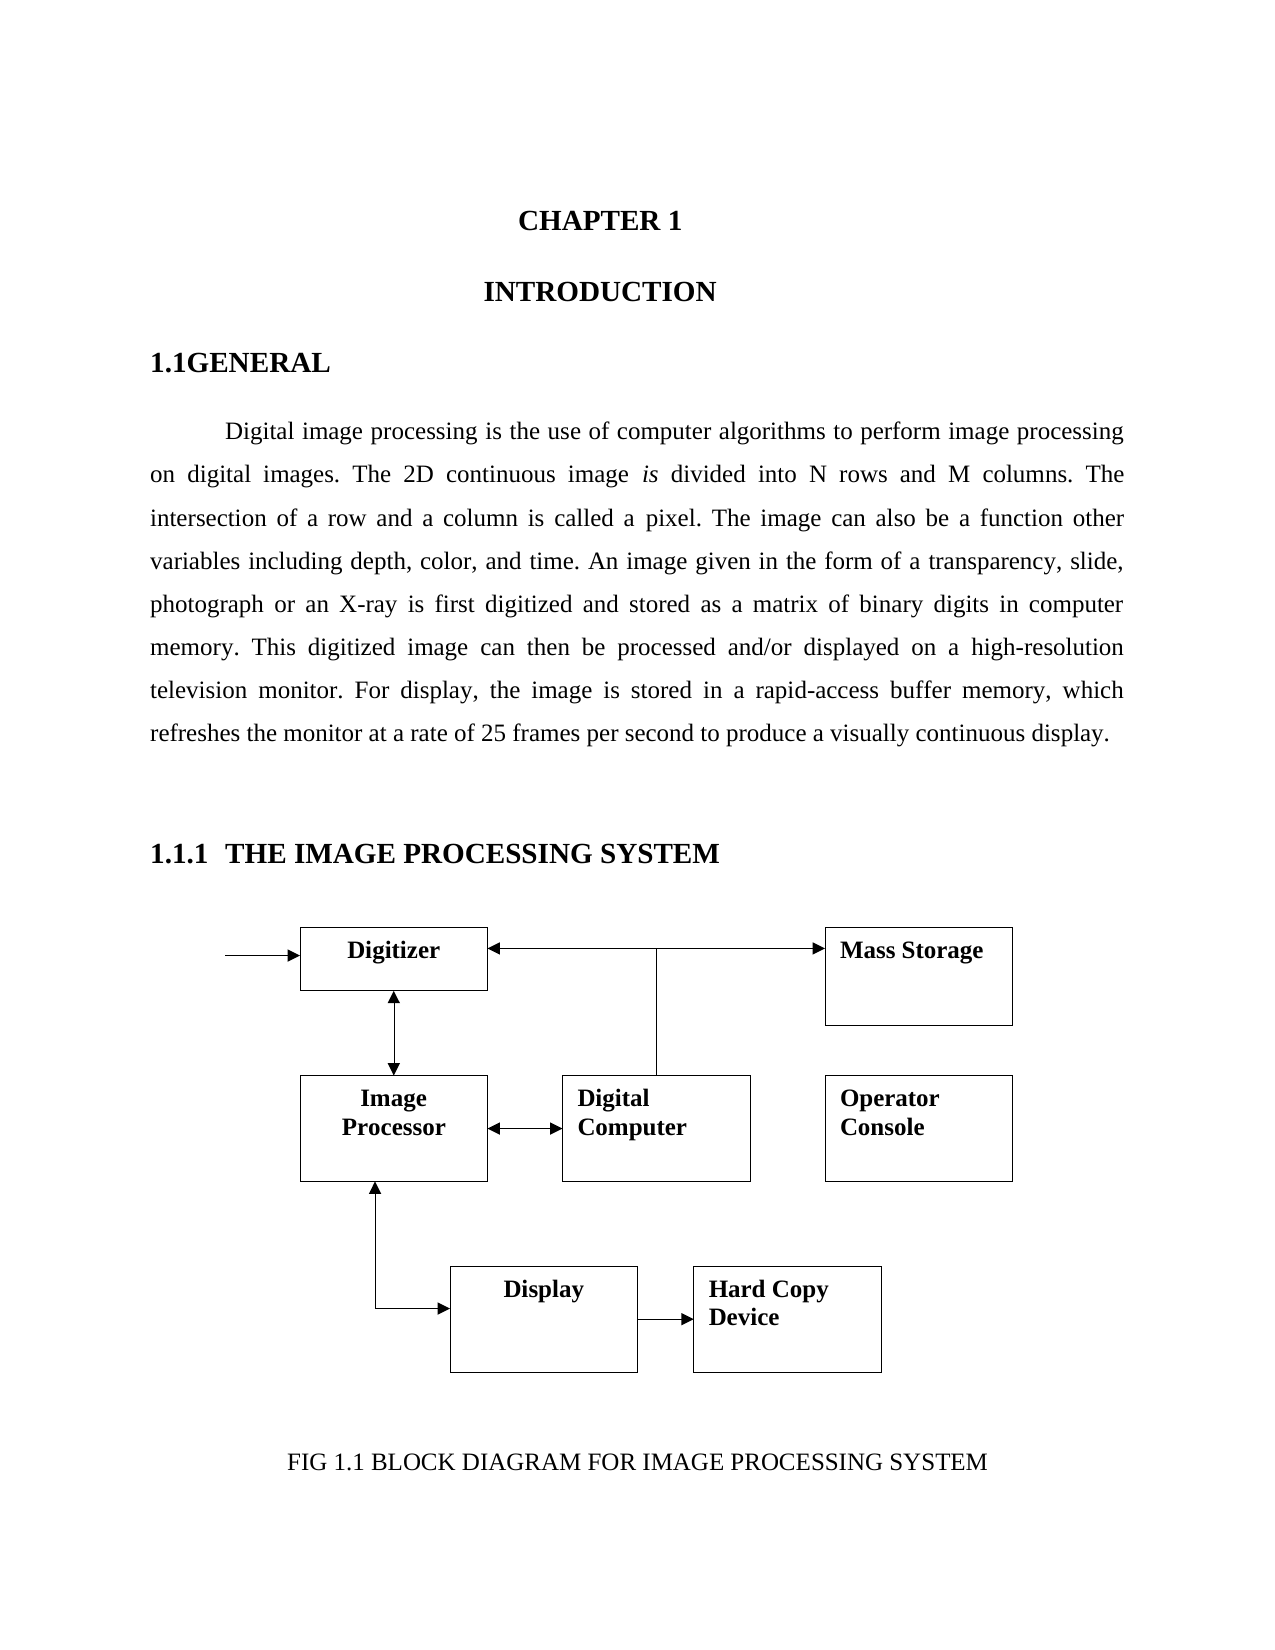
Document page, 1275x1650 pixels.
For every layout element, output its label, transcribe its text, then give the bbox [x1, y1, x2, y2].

text FIG 1.1 BLOCK DIAGRAM FOR IMAGE PROCESSING SYSTEM [150, 1447, 1125, 1475]
text CHAPTER 1 [150, 203, 1050, 237]
text INTRODUCTION [150, 274, 1050, 308]
list THE IMAGE PROCESSING SYSTEM [150, 836, 1050, 870]
text Digital image processing is the use of computer algorithms to perform image processing on digital images. The 2D continuous image is divided into N rows and M columns. The intersection of a row and a column is called a pixel. The image can also be a function other variables including depth, color, and time. An image given in the form of a transparency, slide, photograph or an X-ray is first digitized and stored as a matrix of binary digits in computer memory. This digitized image can then be processed and/or displayed on a high-resolution television monitor. For display, the image is stored in a rapid-access buffer memory, which refreshes the monitor at a rate of 25 frames per second to produce a visually continuous display. [150, 416, 1125, 747]
text 1.1GENERAL [150, 345, 1050, 379]
